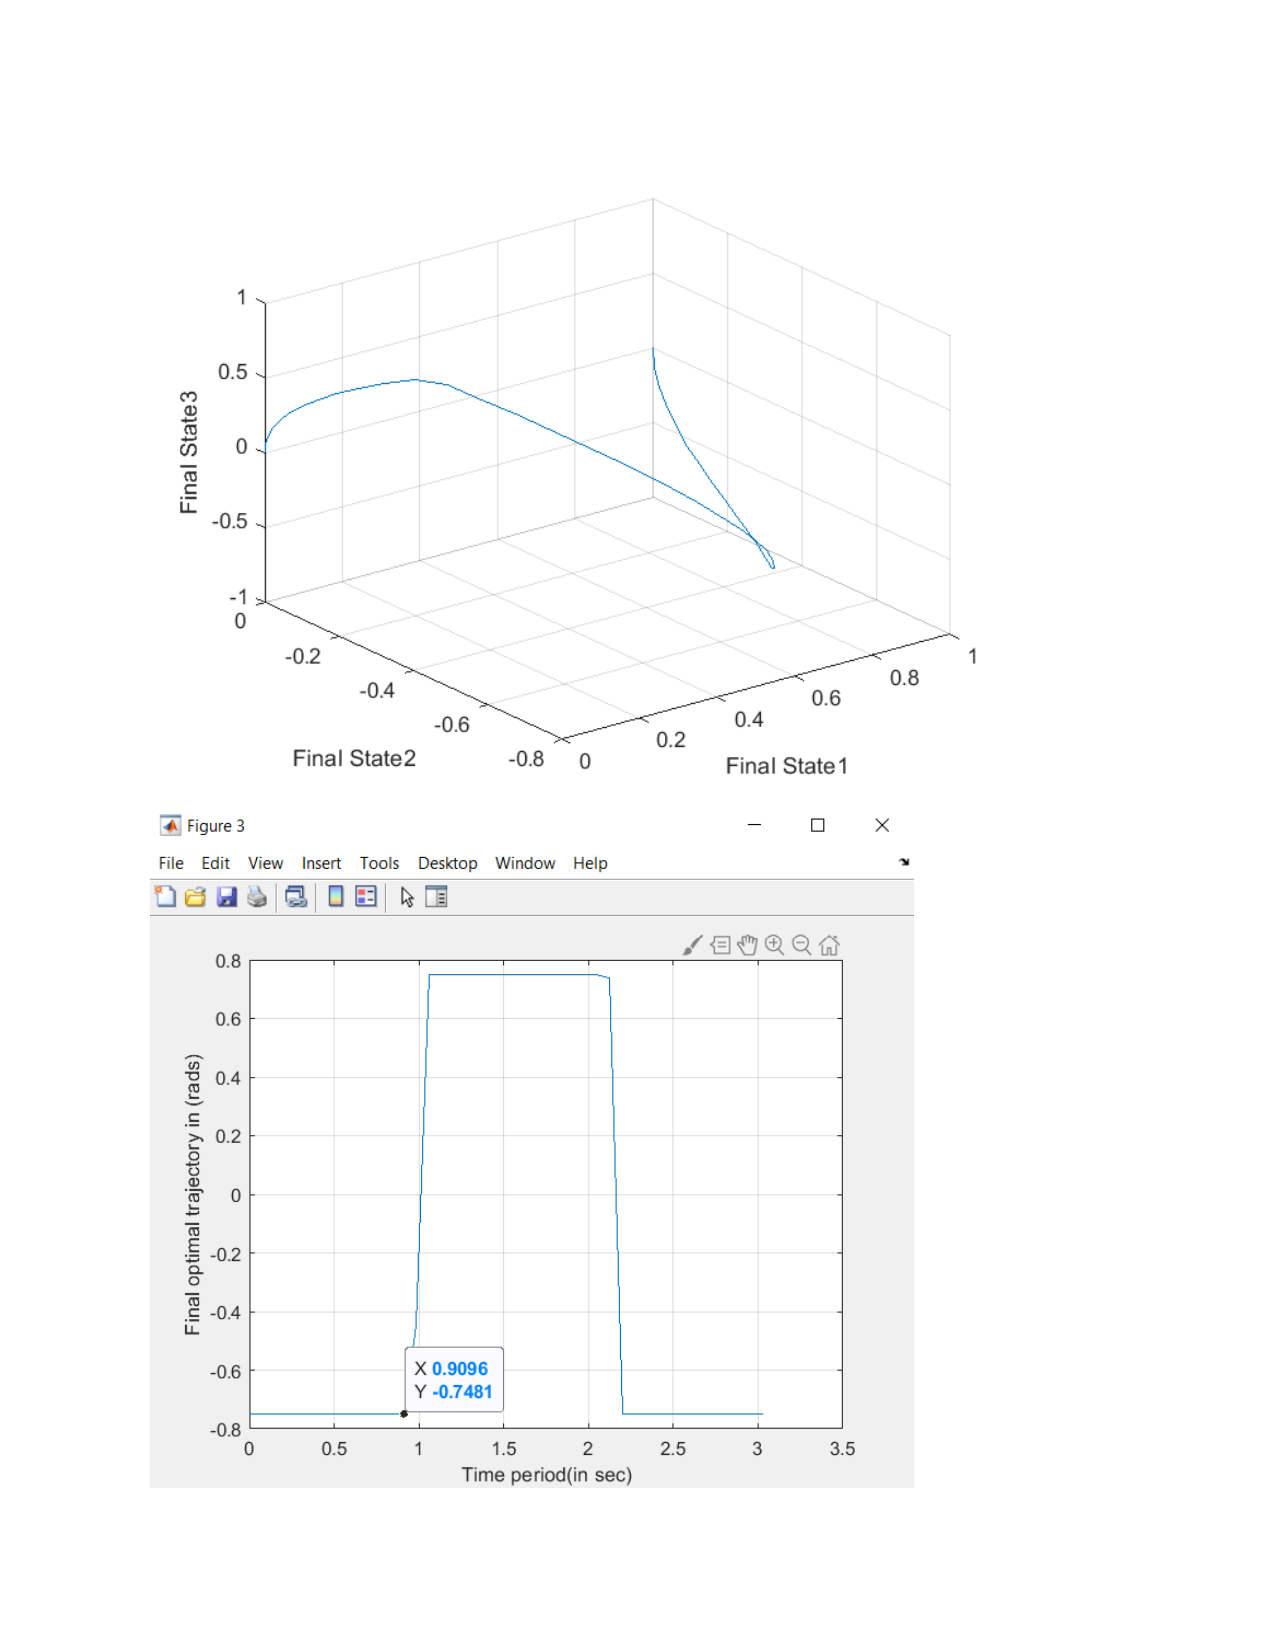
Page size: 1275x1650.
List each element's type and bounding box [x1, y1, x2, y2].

picture [150, 150, 1034, 1488]
